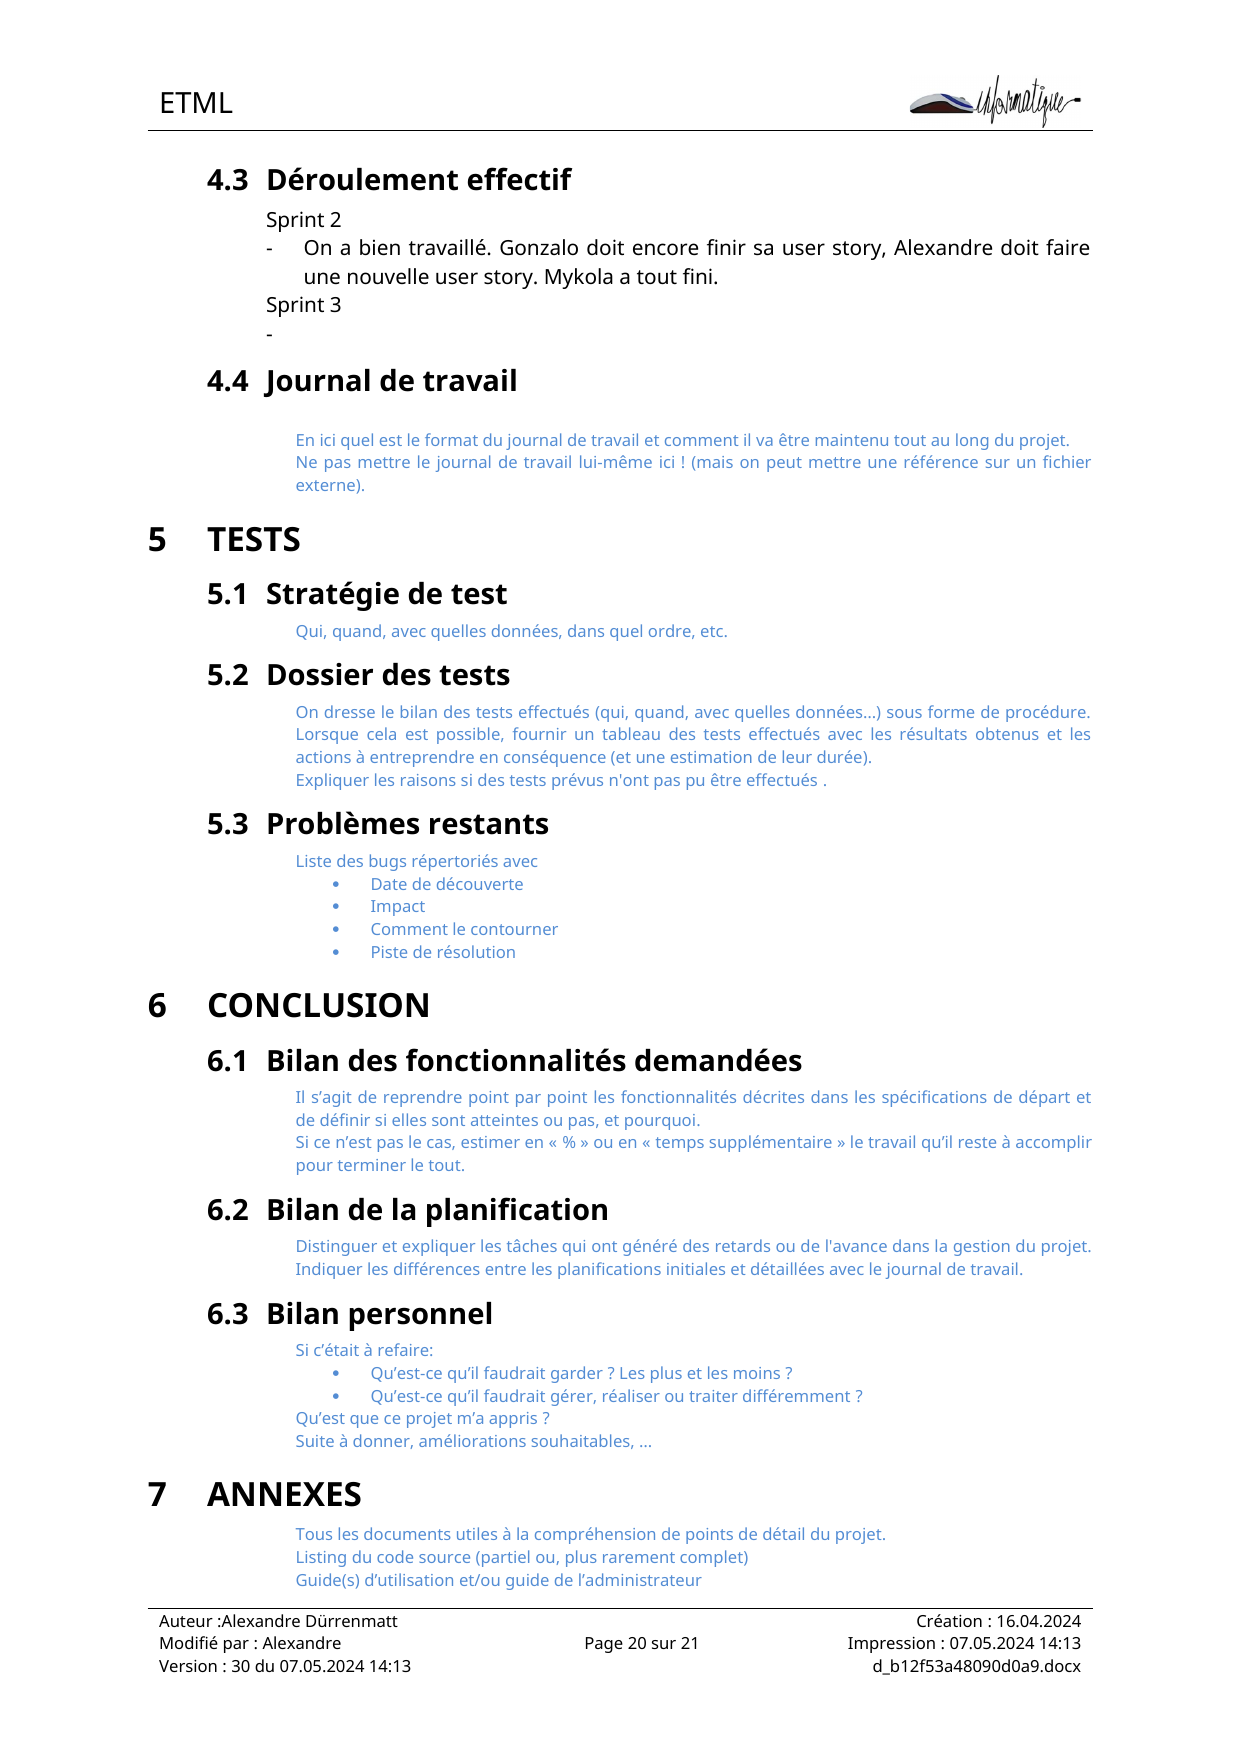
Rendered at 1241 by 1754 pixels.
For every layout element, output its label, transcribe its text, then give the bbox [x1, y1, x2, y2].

text Si ce n’est pas le cas, estimer en « % » ou en « temps supplémentaire » le travail qu’il reste à accomplir pour terminer le tout. [295, 1131, 1092, 1177]
text Liste des bugs répertoriés avec [295, 849, 1092, 872]
text Tous les documents utiles à la compréhension de points de détail du projet. [295, 1523, 1092, 1546]
text Guide(s) d’utilisation et/ou guide de l’administrateur [295, 1568, 1092, 1591]
list Qu’est-ce qu’il faudrait gérer, réaliser ou traiter différemment ? [333, 1384, 1092, 1407]
list Comment le contourner [333, 918, 1092, 940]
picture [909, 75, 1082, 128]
text Qu’est que ce projet m’a appris ? [295, 1407, 1092, 1430]
text Expliquer les raisons si des tests prévus n'ont pas pu être effectués . [295, 768, 1092, 791]
subtitle Bilan des fonctionnalités demandées [207, 1040, 1092, 1079]
text Il s’agit de reprendre point par point les fonctionnalités décrites dans les spécifications de départ et de définir si elles sont atteintes ou pas, et pourquoi. [295, 1086, 1092, 1131]
text Listing du code source (partiel ou, plus rarement complet) [295, 1546, 1092, 1568]
subtitle Journal de travail [207, 360, 1092, 399]
text Sprint 3 [266, 290, 1092, 319]
subtitle Tests [148, 515, 1092, 561]
list Impact [333, 895, 1092, 918]
text Suite à donner, améliorations souhaitables, … [295, 1430, 1092, 1452]
subtitle Stratégie de test [207, 573, 1092, 613]
text Si c’était à refaire: [295, 1339, 1092, 1362]
subtitle Conclusion [148, 982, 1092, 1027]
subtitle Bilan de la planification [207, 1189, 1092, 1229]
list Date de découverte [333, 872, 1092, 895]
subtitle Bilan personnel [207, 1293, 1092, 1333]
subtitle Annexes [148, 1471, 1092, 1517]
list Piste de résolution [333, 940, 1092, 963]
text Sprint 2 [266, 205, 1092, 233]
subtitle Dossier des tests [207, 654, 1092, 694]
text En ici quel est le format du journal de travail et comment il va être maintenu tout au long du projet. [295, 428, 1092, 451]
list On a bien travaillé. Gonzalo doit encore finir sa user story, Alexandre doit faire une nouvelle user story. Mykola a tout fini. [266, 233, 1092, 290]
subtitle Problèmes restants [207, 804, 1092, 843]
text Distinguer et expliquer les tâches qui ont généré des retards ou de l'avance dans la gestion du projet. Indiquer les différences entre les planifications initiales et détaillées avec le journal de travail. [295, 1235, 1092, 1280]
text Qui, quand, avec quelles données, dans quel ordre, etc. [295, 619, 1092, 642]
list Qu’est-ce qu’il faudrait garder ? Les plus et les moins ? [333, 1362, 1092, 1384]
text On dresse le bilan des tests effectués (qui, quand, avec quelles données…) sous forme de procédure. Lorsque cela est possible, fournir un tableau des tests effectués avec les résultats obtenus et les actions à entreprendre en conséquence (et une estimation de leur durée). [295, 700, 1092, 768]
subtitle Déroulement effectif [207, 159, 1092, 199]
text Ne pas mettre le journal de travail lui-même ici ! (mais on peut mettre une référence sur un fichier externe). [295, 451, 1092, 497]
